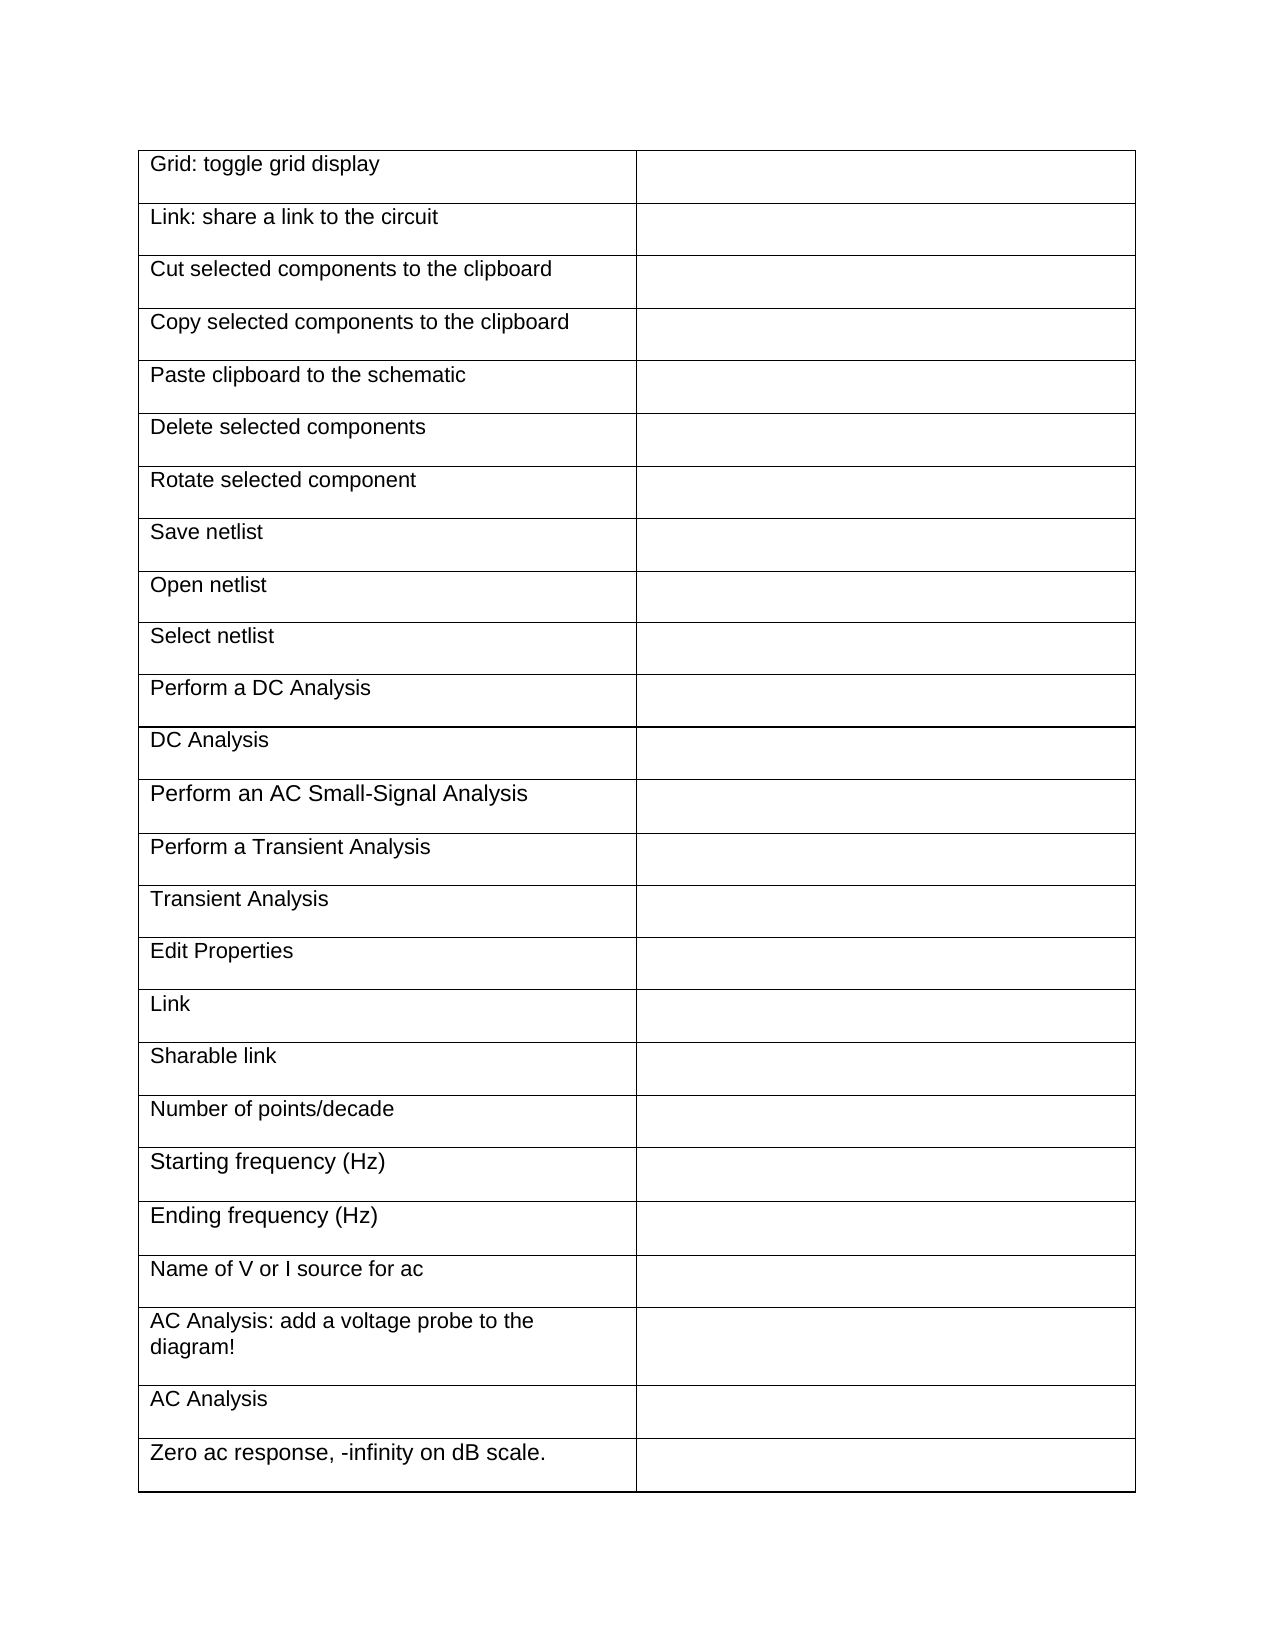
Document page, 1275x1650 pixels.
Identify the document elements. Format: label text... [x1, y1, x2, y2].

table_cell [637, 780, 1135, 833]
table_cell [637, 204, 1135, 255]
table_cell DC Analysis [139, 728, 636, 779]
table_cell [637, 519, 1135, 571]
table_cell Save netlist [139, 519, 636, 571]
table_cell [637, 623, 1135, 674]
table_cell [637, 834, 1135, 885]
table_cell Delete selected components [139, 414, 636, 466]
table_cell [637, 938, 1135, 989]
table_cell Transient Analysis [139, 886, 636, 937]
table_cell [637, 990, 1135, 1042]
table_cell [637, 309, 1135, 360]
table_cell [637, 1148, 1135, 1201]
table_cell Link [139, 990, 636, 1042]
table_cell Perform a Transient Analysis [139, 834, 636, 885]
table_cell Rotate selected component [139, 467, 636, 518]
table_cell [637, 256, 1135, 308]
table_cell Select netlist [139, 623, 636, 674]
table_cell Open netlist [139, 572, 636, 622]
table_cell [637, 1043, 1135, 1094]
table_cell [637, 1386, 1135, 1438]
table_cell [637, 675, 1135, 726]
table_cell AC Analysis: add a voltage probe to the diagram! [139, 1308, 636, 1385]
table_cell [637, 572, 1135, 622]
table_cell Number of points/decade [139, 1096, 636, 1147]
table_cell Link: share a link to the circuit [139, 204, 636, 255]
table_cell Name of V or I source for ac [139, 1256, 636, 1307]
table_cell Cut selected components to the clipboard [139, 256, 636, 308]
table_cell [637, 1439, 1135, 1491]
table_cell [637, 1096, 1135, 1147]
table_cell Grid: toggle grid display [139, 151, 636, 203]
table_cell Ending frequency (Hz) [139, 1202, 636, 1255]
table_cell [637, 414, 1135, 466]
table_cell Edit Properties [139, 938, 636, 989]
table_cell Starting frequency (Hz) [139, 1148, 636, 1201]
table_cell [637, 1308, 1135, 1385]
table_cell Sharable link [139, 1043, 636, 1094]
table_cell [637, 467, 1135, 518]
table_cell [637, 1202, 1135, 1255]
table_cell Perform an AC Small-Signal Analysis [139, 780, 636, 833]
table_cell [637, 361, 1135, 413]
table_cell AC Analysis [139, 1386, 636, 1438]
table_cell [637, 151, 1135, 203]
table_cell [637, 1256, 1135, 1307]
table_cell Copy selected components to the clipboard [139, 309, 636, 360]
table_cell Zero ac response, -infinity on dB scale. [139, 1439, 636, 1491]
table_cell [637, 886, 1135, 937]
table_cell Paste clipboard to the schematic [139, 361, 636, 413]
table_cell Perform a DC Analysis [139, 675, 636, 726]
table_cell [637, 728, 1135, 779]
